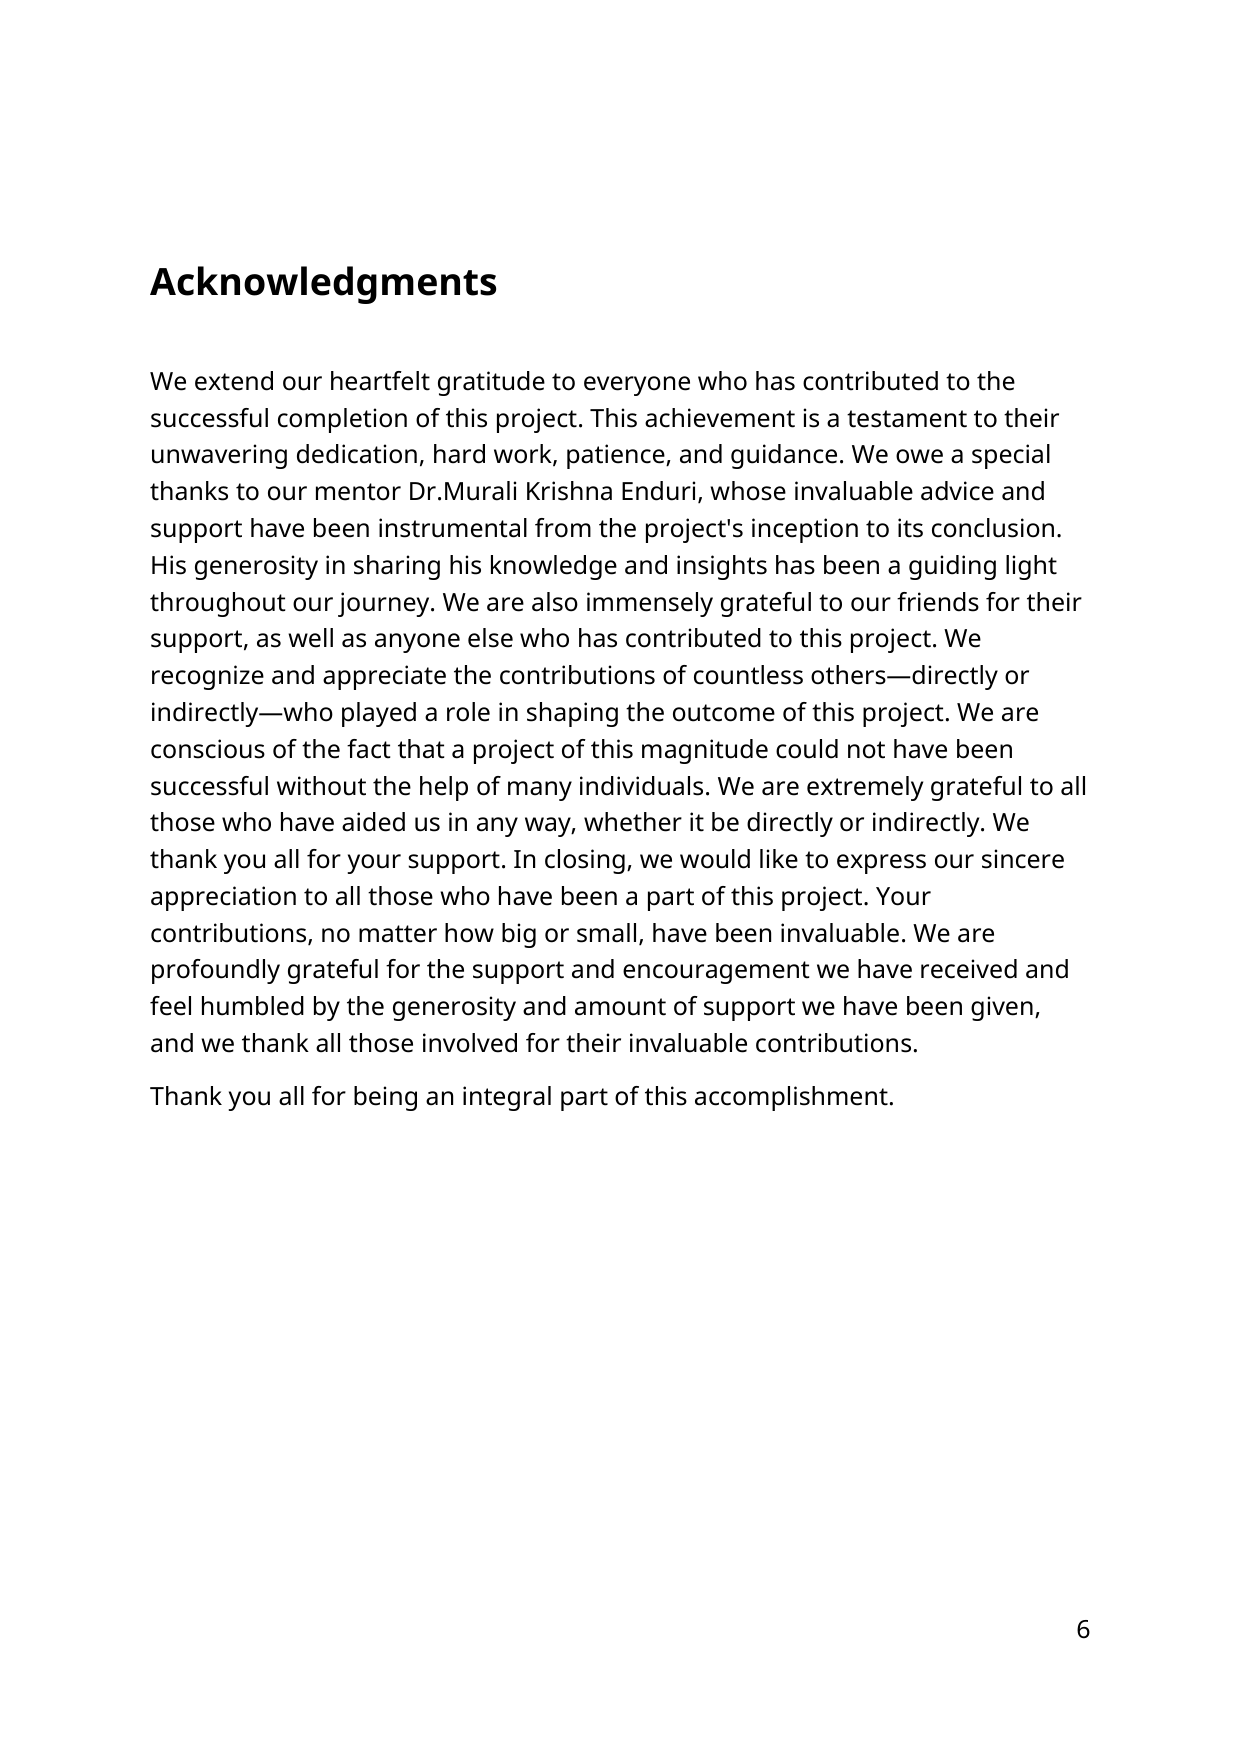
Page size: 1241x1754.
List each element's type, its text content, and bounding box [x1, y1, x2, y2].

subtitle Acknowledgments [150, 255, 1090, 306]
text We extend our heartfelt gratitude to everyone who has contributed to the successful completion of this project. This achievement is a testament to their unwavering dedication, hard work, patience, and guidance. We owe a special thanks to our mentor Dr.Murali Krishna Enduri, whose invaluable advice and support have been instrumental from the project's inception to its conclusion. His generosity in sharing his knowledge and insights has been a guiding light throughout our journey. We are also immensely grateful to our friends for their support, as well as anyone else who has contributed to this project. We recognize and appreciate the contributions of countless others—directly or indirectly—who played a role in shaping the outcome of this project. We are conscious of the fact that a project of this magnitude could not have been successful without the help of many individuals. We are extremely grateful to all those who have aided us in any way, whether it be directly or indirectly. We thank you all for your support. In closing, we would like to express our sincere appreciation to all those who have been a part of this project. Your contributions, no matter how big or small, have been invaluable. We are profoundly grateful for the support and encouragement we have received and feel humbled by the generosity and amount of support we have been given, and we thank all those involved for their invaluable contributions. [150, 364, 1090, 1059]
text Thank you all for being an integral part of this accomplishment. [150, 1079, 1090, 1113]
